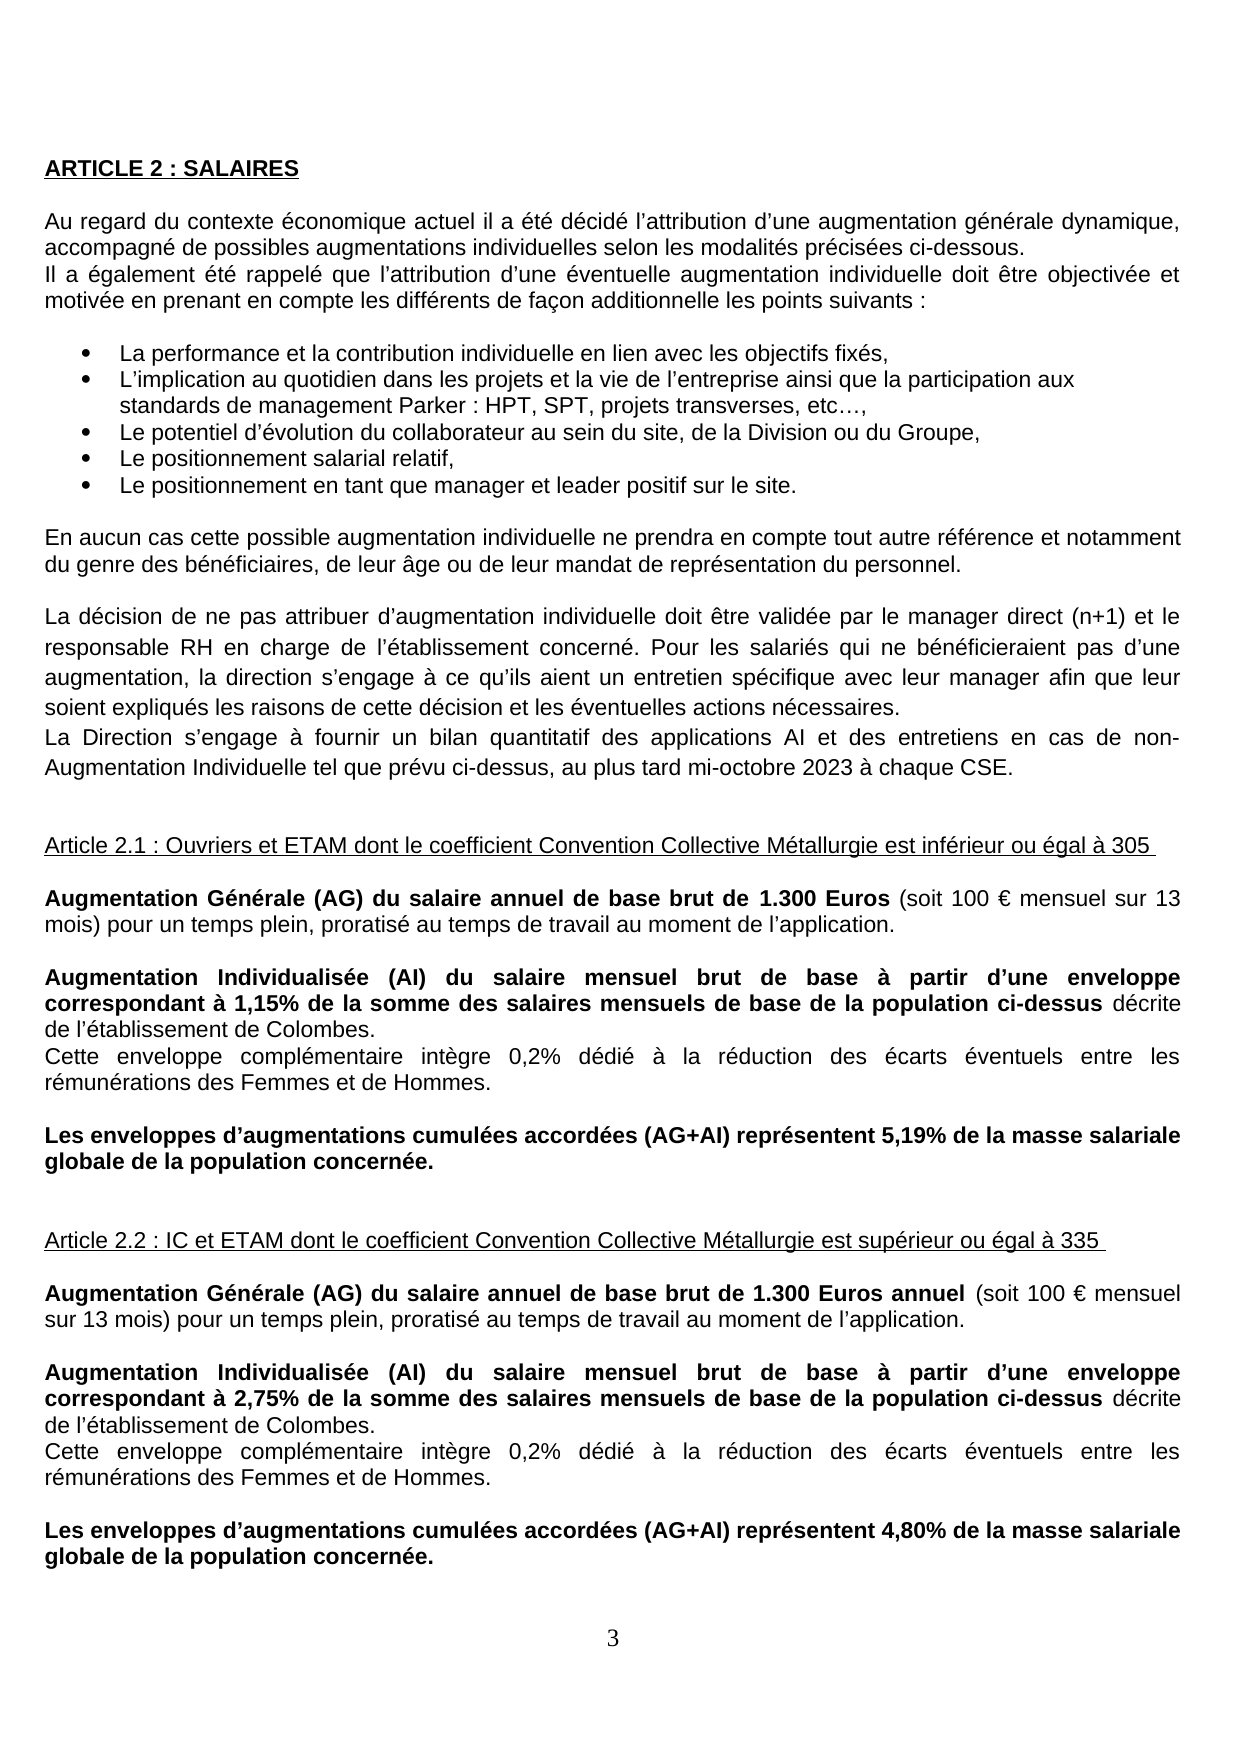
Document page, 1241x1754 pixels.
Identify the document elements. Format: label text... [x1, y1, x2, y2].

text Article 2.1 : Ouvriers et ETAM dont le coefficient Convention Collective Métallurgie est inférieur ou égal à 305 [44, 832, 1181, 858]
list La performance et la contribution individuelle en lien avec les objectifs fixés, [82, 340, 1181, 366]
text Cette enveloppe complémentaire intègre 0,2% dédié à la réduction des écarts éventuels entre les rémunérations des Femmes et de Hommes. [44, 1438, 1181, 1491]
text Il a également été rappelé que l’attribution d’une éventuelle augmentation individuelle doit être objectivée et motivée en prenant en compte les différents de façon additionnelle les points suivants : [44, 261, 1181, 313]
text Les enveloppes d’augmentations cumulées accordées (AG+AI) représentent 5,19% de la masse salariale globale de la population concernée. [44, 1122, 1181, 1174]
text Augmentation Individualisée (AI) du salaire mensuel brut de base à partir d’une enveloppe correspondant à 1,15% de la somme des salaires mensuels de base de la population ci-dessus décrite de l’établissement de Colombes. [44, 963, 1181, 1043]
list L’implication au quotidien dans les projets et la vie de l’entreprise ainsi que la participation aux standards de management Parker : HPT, SPT, projets transverses, etc…, [82, 366, 1181, 419]
text Les enveloppes d’augmentations cumulées accordées (AG+AI) représentent 4,80% de la masse salariale globale de la population concernée. [44, 1517, 1181, 1570]
text Augmentation Individualisée (AI) du salaire mensuel brut de base à partir d’une enveloppe correspondant à 2,75% de la somme des salaires mensuels de base de la population ci-dessus décrite de l’établissement de Colombes. [44, 1359, 1181, 1438]
list Le positionnement salarial relatif, [82, 445, 1181, 472]
text ARTICLE 2 : SALAIRES [44, 155, 1181, 182]
text Augmentation Générale (AG) du salaire annuel de base brut de 1.300 Euros (soit 100 € mensuel sur 13 mois) pour un temps plein, proratisé au temps de travail au moment de l’application. [44, 884, 1181, 937]
text La Direction s’engage à fournir un bilan quantitatif des applications AI et des entretiens en cas de non-Augmentation Individuelle tel que prévu ci-dessus, au plus tard mi-octobre 2023 à chaque CSE. [44, 724, 1181, 781]
list Le positionnement en tant que manager et leader positif sur le site. [82, 472, 1181, 498]
text Cette enveloppe complémentaire intègre 0,2% dédié à la réduction des écarts éventuels entre les rémunérations des Femmes et de Hommes. [44, 1043, 1181, 1095]
text Augmentation Générale (AG) du salaire annuel de base brut de 1.300 Euros annuel (soit 100 € mensuel sur 13 mois) pour un temps plein, proratisé au temps de travail au moment de l’application. [44, 1280, 1181, 1332]
text Au regard du contexte économique actuel il a été décidé l’attribution d’une augmentation générale dynamique, accompagné de possibles augmentations individuelles selon les modalités précisées ci-dessous. [44, 208, 1181, 261]
text En aucun cas cette possible augmentation individuelle ne prendra en compte tout autre référence et notamment du genre des bénéficiaires, de leur âge ou de leur mandat de représentation du personnel. [44, 524, 1181, 577]
list Le potentiel d’évolution du collaborateur au sein du site, de la Division ou du Groupe, [82, 419, 1181, 445]
text Article 2.2 : IC et ETAM dont le coefficient Convention Collective Métallurgie est supérieur ou égal à 335 [44, 1227, 1181, 1253]
text La décision de ne pas attribuer d’augmentation individuelle doit être validée par le manager direct (n+1) et le responsable RH en charge de l’établissement concerné. Pour les salariés qui ne bénéficieraient pas d’une augmentation, la direction s’engage à ce qu’ils aient un entretien spécifique avec leur manager afin que leur soient expliqués les raisons de cette décision et les éventuelles actions nécessaires. [44, 603, 1181, 720]
